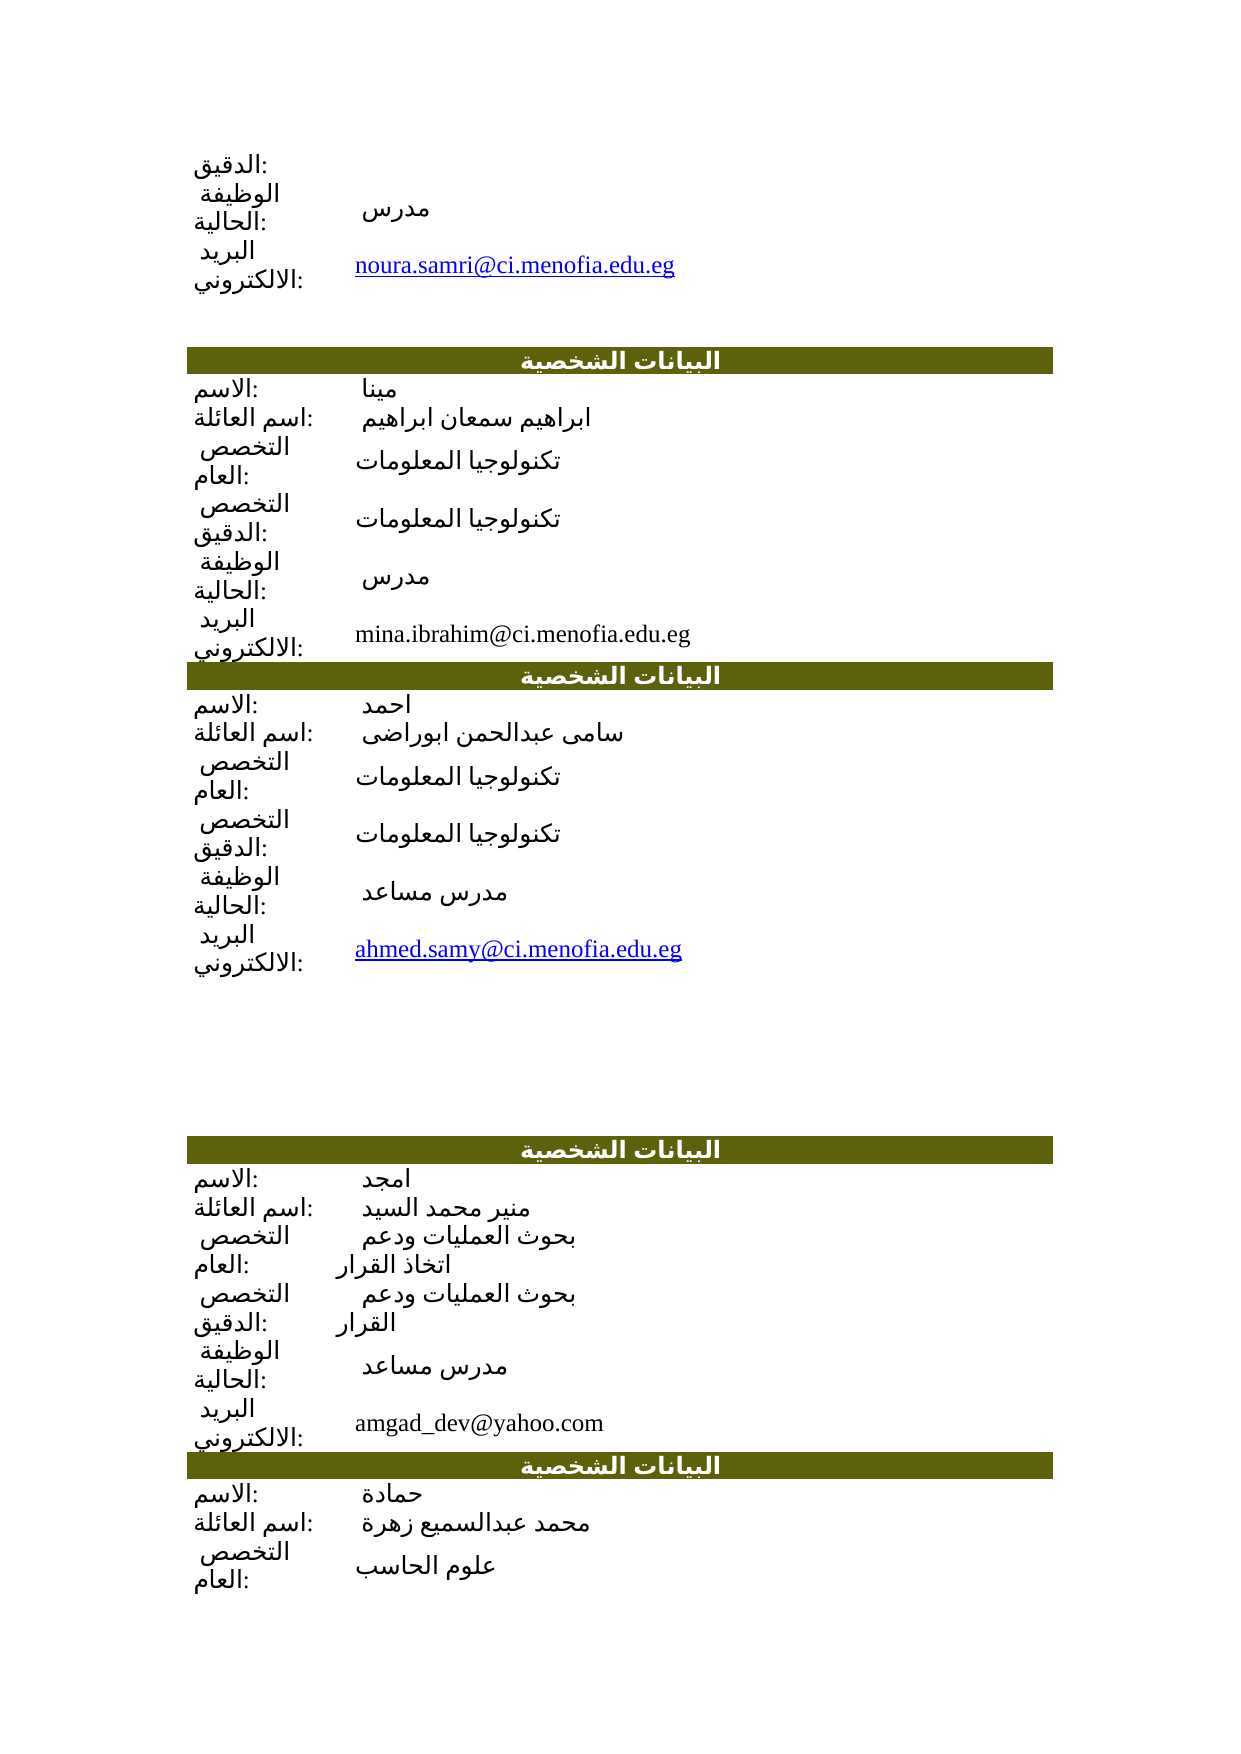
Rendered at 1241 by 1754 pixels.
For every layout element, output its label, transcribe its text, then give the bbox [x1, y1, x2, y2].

text البيانات الشخصية [187, 347, 1053, 374]
table_header [188, 375, 1166, 662]
table_header [188, 1479, 1166, 1594]
text البيانات الشخصية [187, 1452, 1053, 1479]
text البيانات الشخصية [187, 662, 1053, 690]
table_header [188, 150, 1166, 294]
table_header [188, 1164, 1166, 1452]
table_header [188, 690, 1166, 977]
text البيانات الشخصية [187, 1136, 1053, 1164]
